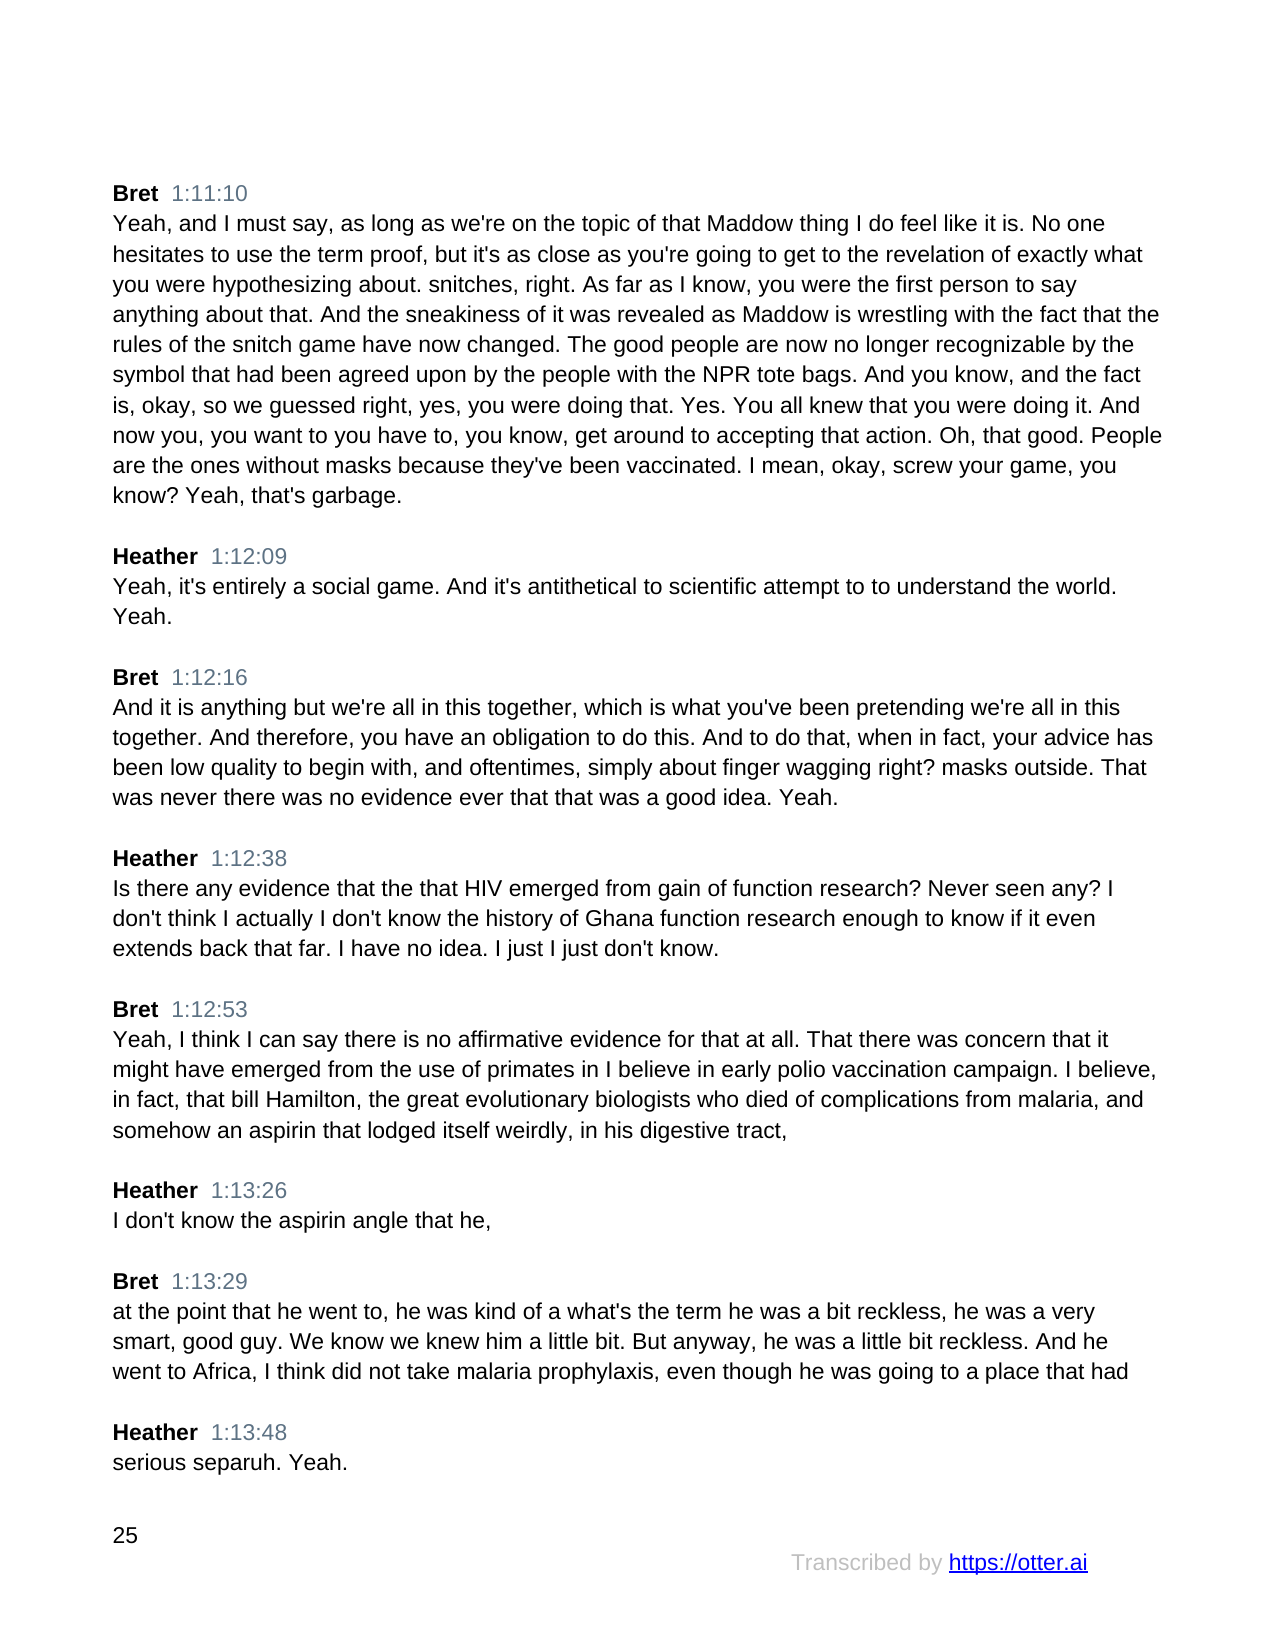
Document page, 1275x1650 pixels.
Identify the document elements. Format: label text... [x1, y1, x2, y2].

text Heather 1:13:26 [112, 1177, 1162, 1203]
text And it is anything but we're all in this together, which is what you've been pretending we're all in this together. And therefore, you have an obligation to do this. And to do that, when in fact, your advice has been low quality to begin with, and oftentimes, simply about finger wagging right? masks outside. That was never there was no evidence ever that that was a good idea. Yeah. [112, 694, 1162, 811]
text Bret 1:11:10 [112, 180, 1162, 207]
text Bret 1:12:53 [112, 996, 1162, 1022]
text at the point that he went to, he was kind of a what's the term he was a bit reckless, he was a very smart, good guy. We know we knew him a little bit. But anyway, he was a little bit reckless. And he went to Africa, I think did not take malaria prophylaxis, even though he was going to a place that had [112, 1298, 1162, 1385]
text serious separuh. Yeah. [112, 1449, 1162, 1475]
text Yeah, and I must say, as long as we're on the topic of that Maddow thing I do feel like it is. No one hesitates to use the term proof, but it's as close as you're going to get to the revelation of exactly what you were hypothesizing about. snitches, right. As far as I know, you were the first person to say anything about that. And the sneakiness of it was revealed as Maddow is wrestling with the fact that the rules of the snitch game have now changed. The good people are now no longer recognizable by the symbol that had been agreed upon by the people with the NPR tote bags. And you know, and the fact is, okay, so we guessed right, yes, you were doing that. Yes. You all knew that you were doing it. And now you, you want to you have to, you know, get around to accepting that action. Oh, that good. People are the ones without masks because they've been vaccinated. I mean, okay, screw your game, you know? Yeah, that's garbage. [112, 210, 1162, 509]
text Heather 1:12:09 [112, 543, 1162, 569]
text Heather 1:13:48 [112, 1419, 1162, 1445]
text Bret 1:12:16 [112, 663, 1162, 690]
text Yeah, it's entirely a social game. And it's antithetical to scientific attempt to to understand the world. Yeah. [112, 573, 1162, 629]
text Is there any evidence that the that HIV emerged from gain of function research? Never seen any? I don't think I actually I don't know the history of Ghana function research enough to know if it even extends back that far. I have no idea. I just I just don't know. [112, 875, 1162, 962]
text Bret 1:13:29 [112, 1268, 1162, 1294]
text Heather 1:12:38 [112, 845, 1162, 871]
text Yeah, I think I can say there is no affirmative evidence for that at all. That there was concern that it might have emerged from the use of primates in I believe in early polio vaccination campaign. I believe, in fact, that bill Hamilton, the great evolutionary biologists who died of complications from malaria, and somehow an aspirin that lodged itself weirdly, in his digestive tract, [112, 1026, 1162, 1143]
text I don't know the aspirin angle that he, [112, 1207, 1162, 1234]
